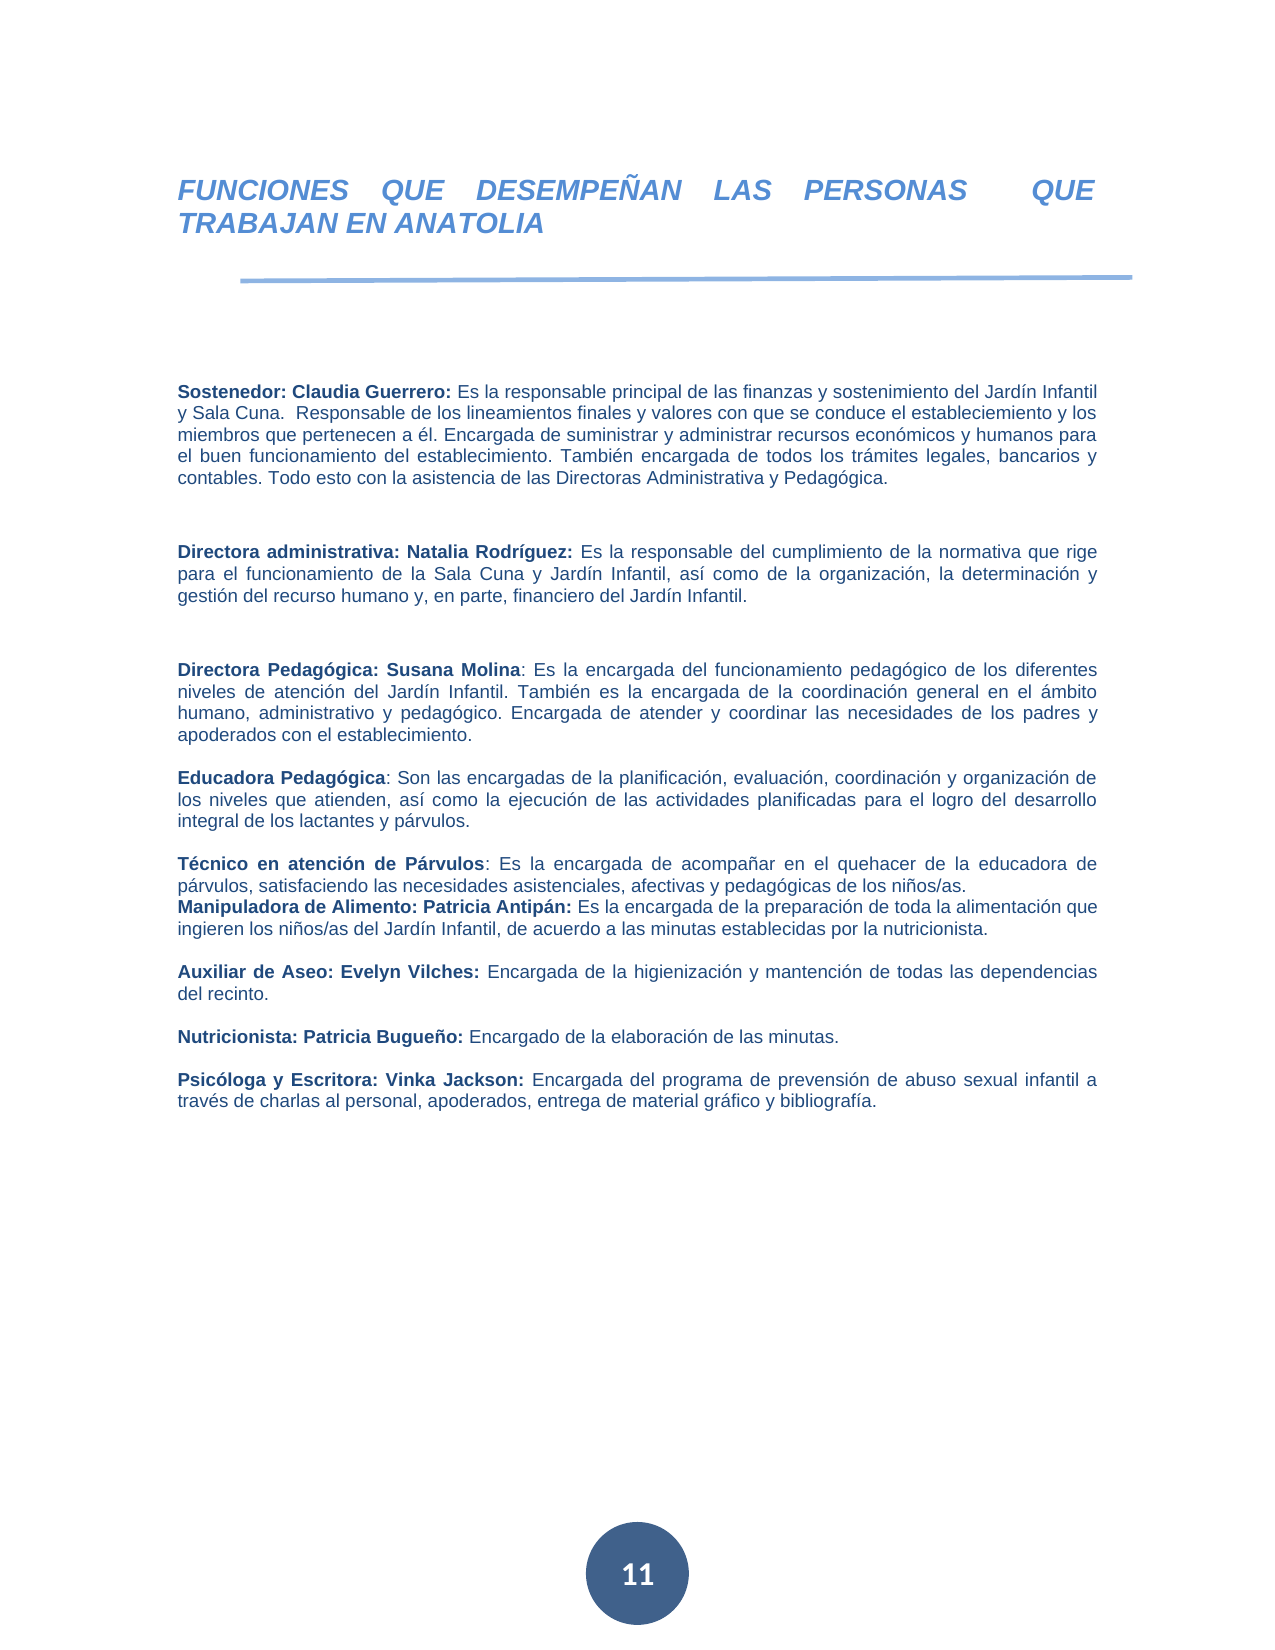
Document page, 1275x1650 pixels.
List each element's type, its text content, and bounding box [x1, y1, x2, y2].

subtitle Sostenedor: Claudia Guerrero: Es la responsable principal de las finanzas y sostenimiento del Jardín Infantil y Sala Cuna. Responsable de los lineamientos finales y valores con que se conduce el estableciemiento y los miembros que pertenecen a él. Encargada de suministrar y administrar recursos económicos y humanos para el buen funcionamiento del establecimiento. También encargada de todos los trámites legales, bancarios y contables. Todo esto con la asistencia de las Directoras Administrativa y Pedagógica. [177, 381, 1098, 488]
text Auxiliar de Aseo: Evelyn Vilches: Encargada de la higienización y mantención de todas las dependencias del recinto. [177, 961, 1098, 1004]
text Técnico en atención de Párvulos: Es la encargada de acompañar en el quehacer de la educadora de párvulos, satisfaciendo las necesidades asistenciales, afectivas y pedagógicas de los niños/as. [177, 853, 1098, 896]
text Directora Pedagógica: Susana Molina: Es la encargada del funcionamiento pedagógico de los diferentes niveles de atención del Jardín Infantil. También es la encargada de la coordinación general en el ámbito humano, administrativo y pedagógico. Encargada de atender y coordinar las necesidades de los padres y apoderados con el establecimiento. [177, 659, 1098, 745]
text Educadora Pedagógica: Son las encargadas de la planificación, evaluación, coordinación y organización de los niveles que atienden, así como la ejecución de las actividades planificadas para el logro del desarrollo integral de los lactantes y párvulos. [177, 767, 1098, 832]
text Psicóloga y Escritora: Vinka Jackson: Encargada del programa de prevensión de abuso sexual infantil a través de charlas al personal, apoderados, entrega de material gráfico y bibliografía. [177, 1069, 1098, 1112]
subtitle Directora administrativa: Natalia Rodríguez: Es la responsable del cumplimiento de la normativa que rige para el funcionamiento de la Sala Cuna y Jardín Infantil, así como de la organización, la determinación y gestión del recurso humano y, en parte, financiero del Jardín Infantil. [177, 541, 1098, 606]
text Nutricionista: Patricia Bugueño: Encargado de la elaboración de las minutas. [177, 1026, 1098, 1047]
subtitle FUNCIONES QUE DESEMPEÑAN LAS PERSONAS QUE TRABAJAN EN ANATOLIA [177, 173, 1098, 240]
text Manipuladora de Alimento: Patricia Antipán: Es la encargada de la preparación de toda la alimentación que ingieren los niños/as del Jardín Infantil, de acuerdo a las minutas establecidas por la nutricionista. [177, 896, 1098, 939]
